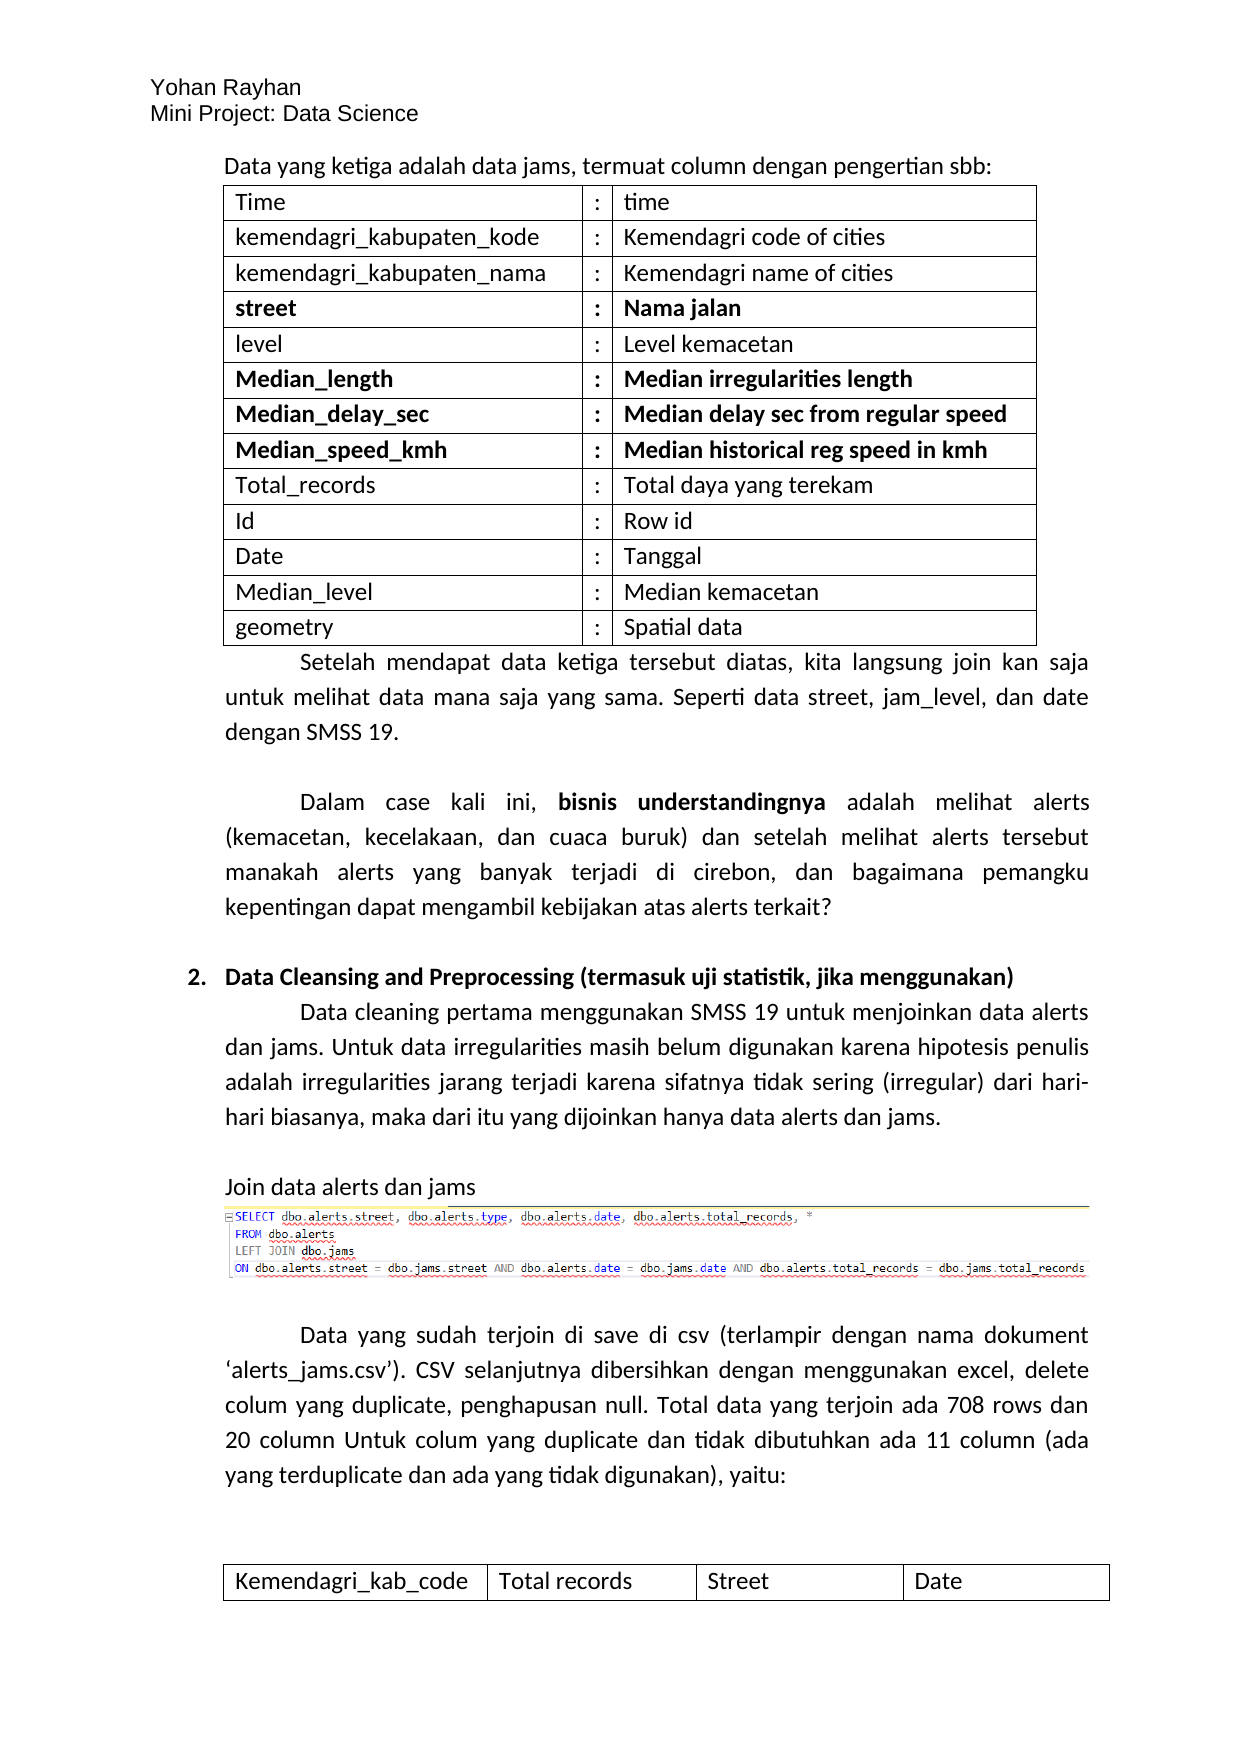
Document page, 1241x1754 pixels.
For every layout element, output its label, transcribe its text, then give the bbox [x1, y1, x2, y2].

table_cell : [583, 221, 612, 256]
table_cell : [583, 328, 612, 362]
table_cell Median delay sec from regular speed [613, 399, 1036, 433]
table_cell Median_length [224, 363, 582, 397]
table_cell Total daya yang terekam [613, 469, 1036, 504]
table_cell Median historical reg speed in kmh [613, 434, 1036, 468]
table_cell Id [224, 505, 582, 539]
table_cell : [583, 399, 612, 433]
table_cell kemendagri_kabupaten_kode [224, 221, 582, 256]
table_cell Median_delay_sec [224, 399, 582, 433]
table_cell : [583, 540, 612, 574]
text Dalam case kali ini, bisnis understandingnya adalah melihat alerts (kemacetan, kecelakaan, dan cuaca buruk) dan setelah melihat alerts tersebut manakah alerts yang banyak terjadi di cirebon, dan bagaimana pemangku kepentingan dapat mengambil kebijakan atas alerts terkait? [225, 786, 1090, 922]
table_cell : [583, 505, 612, 539]
table_cell : [583, 576, 612, 610]
table_cell Median_speed_kmh [224, 434, 582, 468]
list Data cleaning pertama menggunakan SMSS 19 untuk menjoinkan data alerts dan jams. Untuk data irregularities masih belum digunakan karena hipotesis penulis adalah irregularities jarang terjadi karena sifatnya tidak sering (irregular) dari hari-hari biasanya, maka dari itu yang dijoinkan hanya data alerts dan jams. [225, 996, 1090, 1132]
table_cell Median irregularities length [613, 363, 1036, 397]
table_header Date (duplicate) [904, 1565, 1109, 1600]
table_cell Total_records [224, 469, 582, 504]
table_cell Tanggal [613, 540, 1036, 574]
table_cell : [583, 434, 612, 468]
list Join data alerts dan jams [225, 1171, 1090, 1202]
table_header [224, 1565, 487, 1600]
table_cell Nama jalan [613, 292, 1036, 327]
table_cell Median kemacetan [613, 576, 1036, 610]
picture [223, 1206, 1090, 1281]
table_cell Date [224, 540, 582, 574]
text Data yang sudah terjoin di save di csv (terlampir dengan nama dokument ‘alerts_jams.csv’). CSV selanjutnya dibersihkan dengan menggunakan excel, delete colum yang duplicate, penghapusan null. Total data yang terjoin ada 708 rows dan 20 column Untuk colum yang duplicate dan tidak dibutuhkan ada 11 column (ada yang terduplicate dan ada yang tidak digunakan), yaitu: [225, 1319, 1090, 1490]
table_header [488, 1565, 696, 1600]
table_cell Row id [613, 505, 1036, 539]
table_cell Spatial data [613, 611, 1036, 645]
table_cell : [583, 611, 612, 645]
table_header Time [224, 186, 582, 220]
list Data Cleansing and Preprocessing (termasuk uji statistik, jika menggunakan) [187, 961, 1090, 992]
table_cell : [583, 469, 612, 504]
table_cell : [583, 363, 612, 397]
table_cell kemendagri_kabupaten_nama [224, 257, 582, 291]
table_cell geometry [224, 611, 582, 645]
table_header : [583, 186, 612, 220]
text Setelah mendapat data ketiga tersebut diatas, kita langsung join kan saja untuk melihat data mana saja yang sama. Seperti data street, jam_level, dan date dengan SMSS 19. [225, 646, 1090, 747]
table_cell Kemendagri code of cities [613, 221, 1036, 256]
table_cell Kemendagri name of cities [613, 257, 1036, 291]
table_cell Level kemacetan [613, 328, 1036, 362]
text Data yang ketiga adalah data jams, termuat column dengan pengertian sbb: [224, 150, 1090, 181]
table_header Street (duplicate) [697, 1565, 903, 1600]
table_cell : [583, 257, 612, 291]
table_cell Median_level [224, 576, 582, 610]
table_cell level [224, 328, 582, 362]
table_cell : [583, 292, 612, 327]
table_header time [613, 186, 1036, 220]
table_cell street [224, 292, 582, 327]
